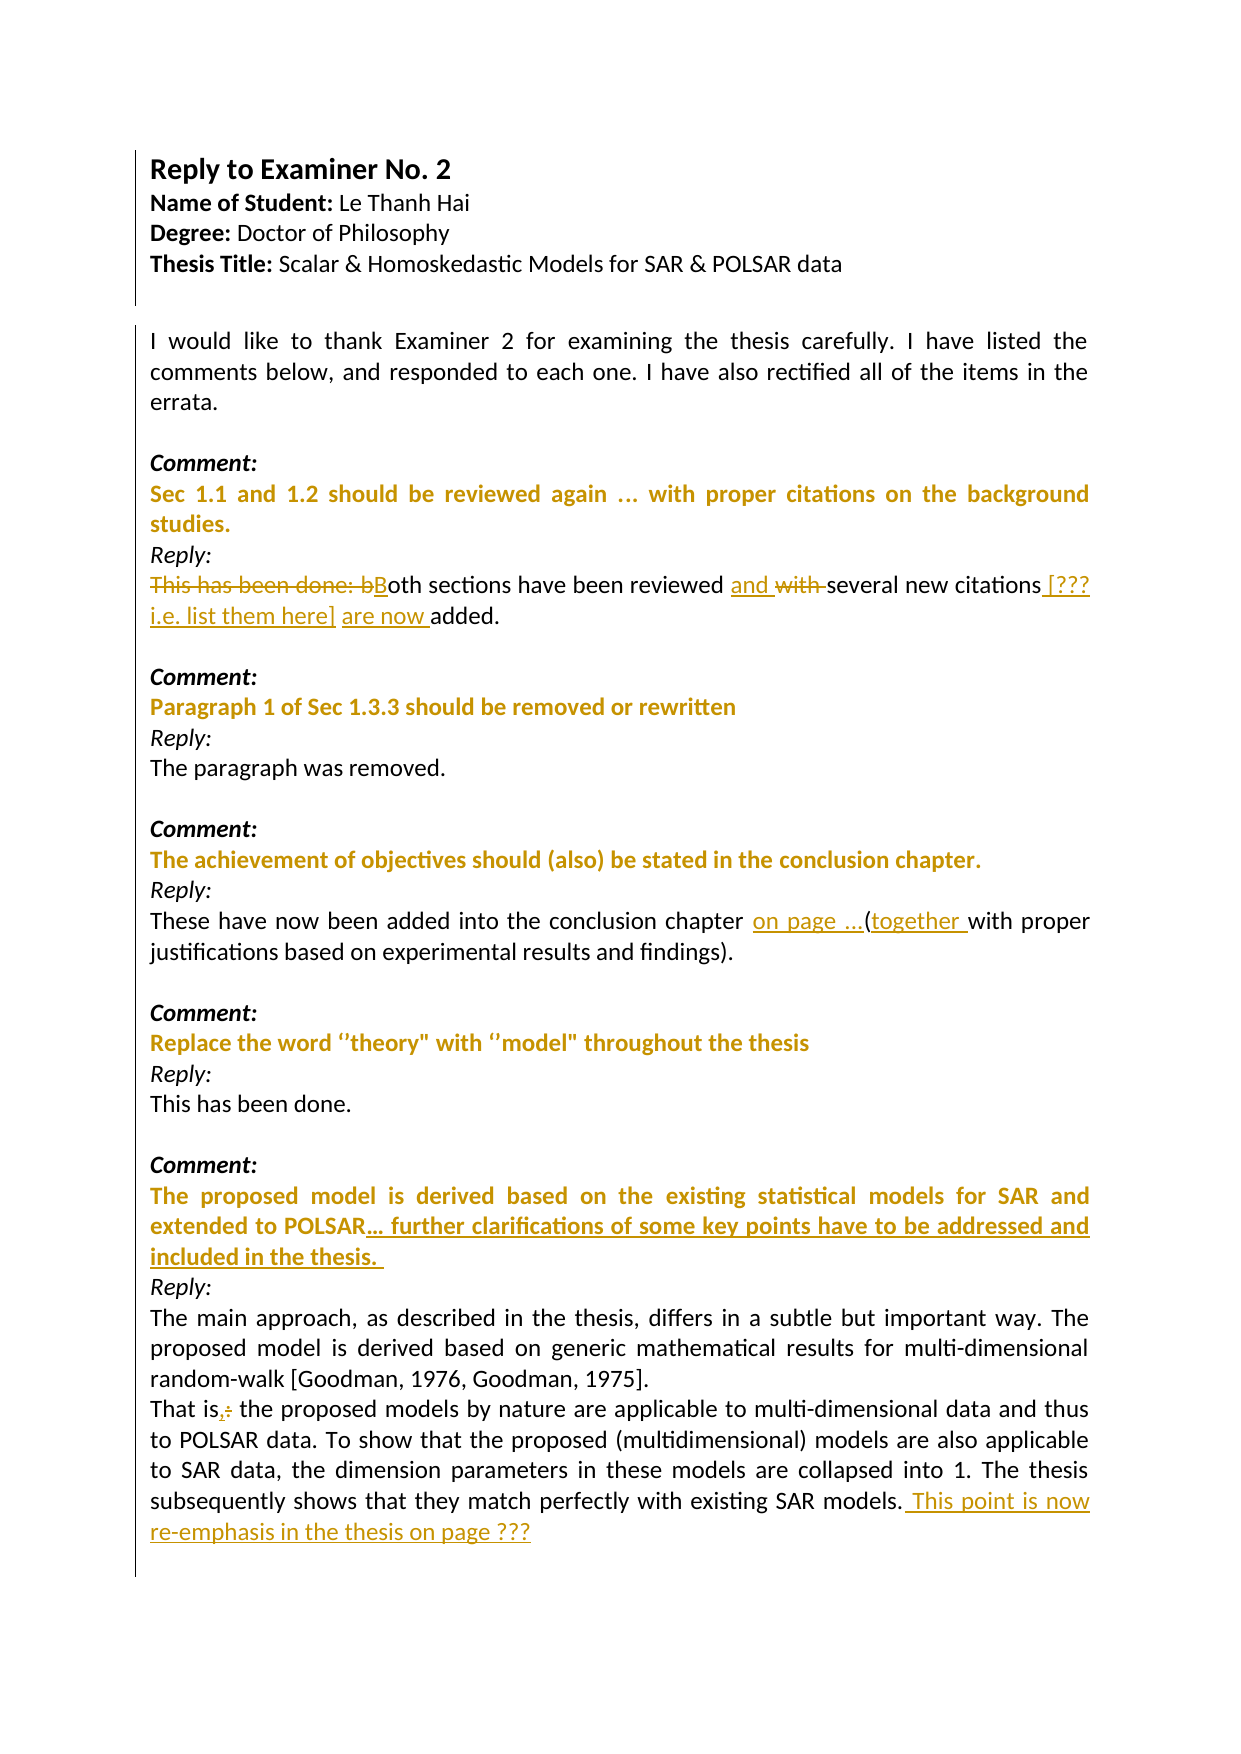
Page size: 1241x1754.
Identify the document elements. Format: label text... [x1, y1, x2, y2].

text The proposed model is derived based on the existing statistical models for SAR and extended to POLSAR [150, 1180, 1090, 1271]
text Paragraph 1 of Sec 1.3.3 should be removed or rewritten [150, 692, 1090, 722]
text Thesis Title: Scalar & Homoskedastic Models for SAR & POLSAR data [150, 248, 1090, 278]
text Reply: [150, 1058, 1090, 1088]
text This has been done. [150, 1088, 1090, 1119]
text Reply: [150, 539, 1090, 569]
text Reply: [150, 722, 1090, 753]
text Comment: [150, 661, 1090, 692]
text Replace the word ‘’theory" with ‘’model" throughout the thesis [150, 1027, 1090, 1058]
text The paragraph was removed. [150, 753, 1090, 783]
text Comment: [150, 447, 1090, 478]
text Sec 1.1 and 1.2 should be reviewed again ... with proper citations on the backgroundstudies. [150, 478, 1090, 539]
text Reply to Examiner No. 2 [150, 150, 1090, 187]
text Comment: [150, 997, 1090, 1027]
text These have now been added into the conclusion chapter (with proper justifications based on experimental results and findings). [150, 905, 1090, 966]
text Comment: [150, 1149, 1090, 1180]
text Name of Student: Le Thanh Hai [150, 187, 1090, 217]
text Reply: [150, 1271, 1090, 1302]
text Degree: Doctor of Philosophy [150, 217, 1090, 248]
text That is the proposed models by nature are applicable to multi-dimensional data and thus to POLSAR data. To show that the proposed (multidimensional) models are also applicable to SAR data, the dimension parameters in these models are collapsed into 1. The thesis subsequently shows that they match perfectly with existing SAR models. [150, 1393, 1090, 1546]
text oth sections have been reviewed several new citations added. [150, 569, 1090, 631]
text Reply: [150, 875, 1090, 905]
text The main approach, as described in the thesis, differs in a subtle but important way. The proposed model is derived based on generic mathematical results for multi-dimensional random-walk [Goodman, 1976, Goodman, 1975]. [150, 1302, 1090, 1393]
text I would like to thank Examiner 2 for examining the thesis carefully. I have listed the comments below, and responded to each one. I have also rectified all of the items in the errata. [150, 325, 1090, 417]
text Comment: [150, 814, 1090, 844]
text The achievement of objectives should (also) be stated in the conclusion chapter. [150, 844, 1090, 875]
